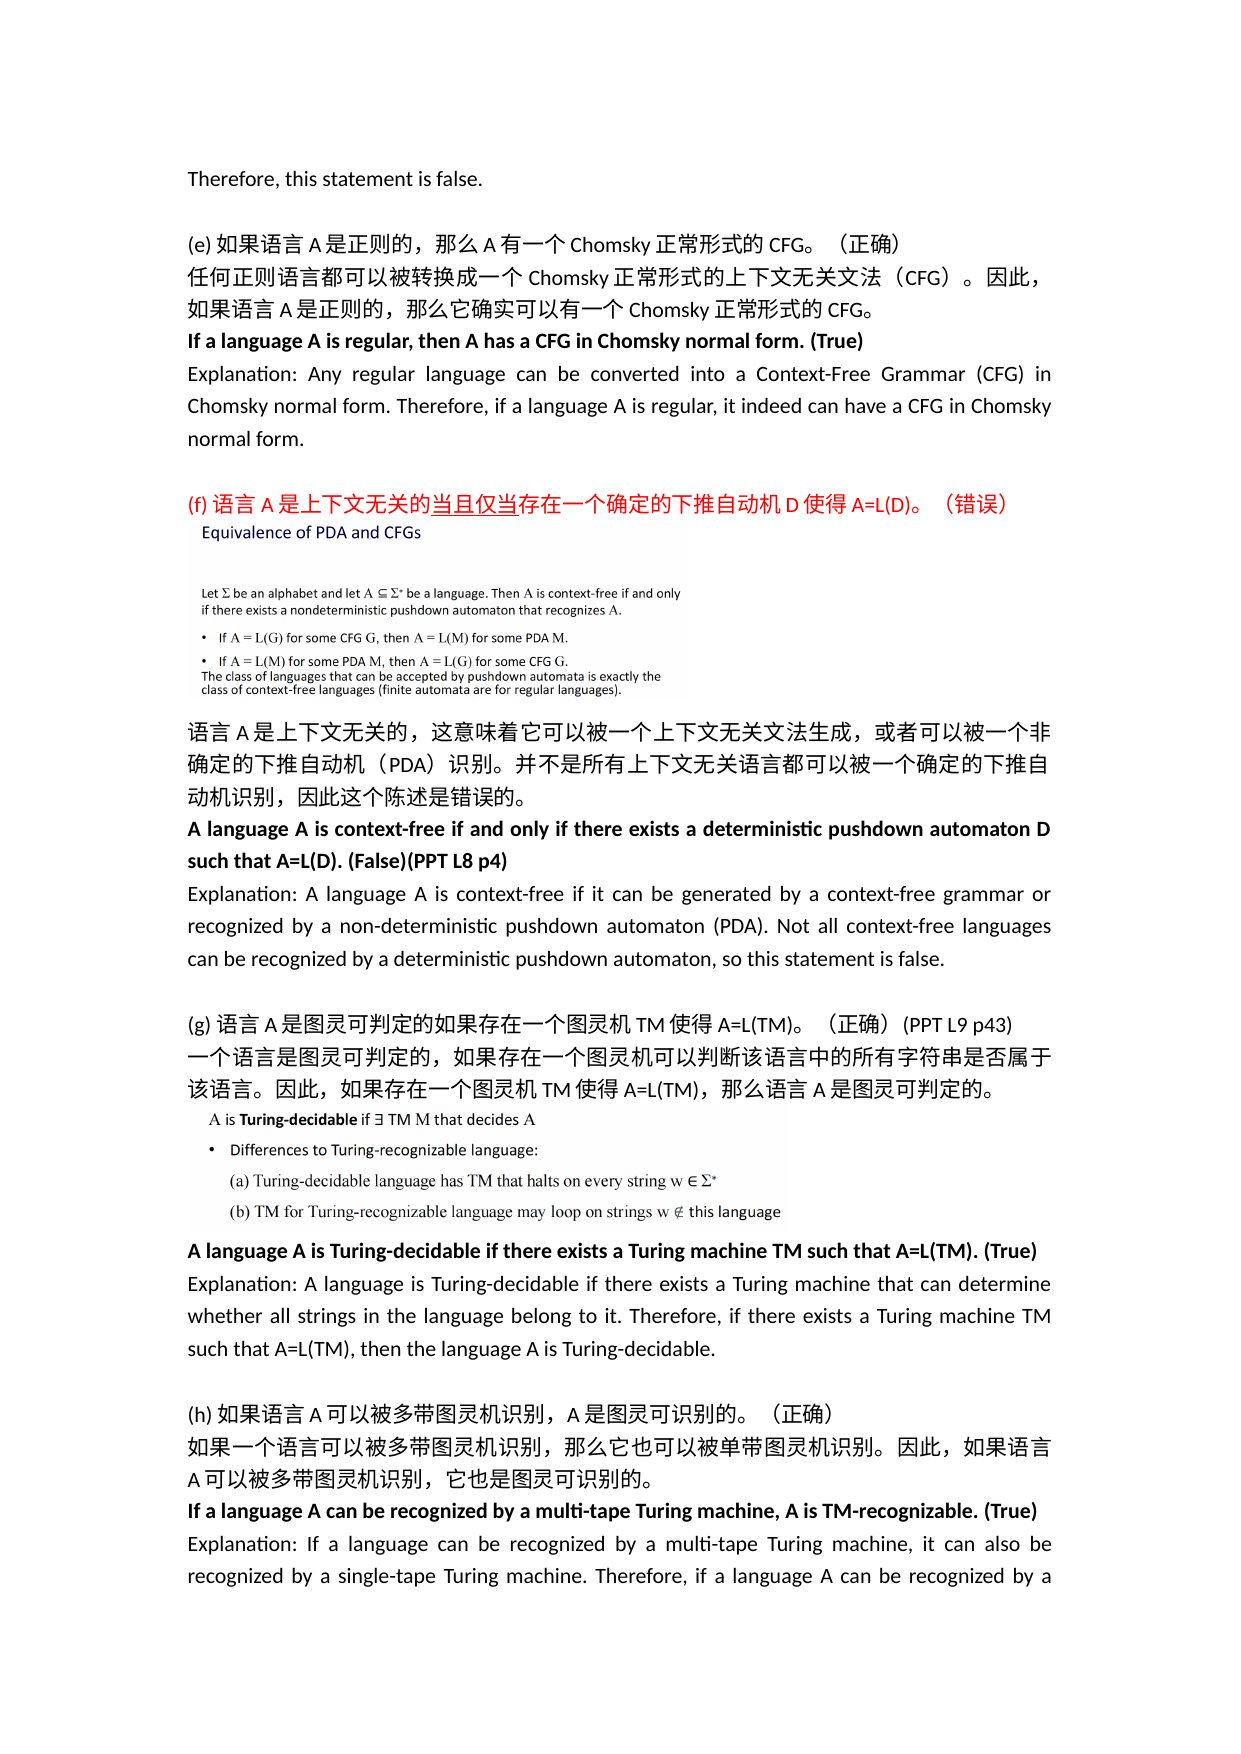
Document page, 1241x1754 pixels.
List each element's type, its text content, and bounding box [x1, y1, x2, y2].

text 语言A是上下文无关的，这意味着它可以被一个上下文无关文法生成，或者可以被一个非确定的下推自动机（PDA）识别。并不是所有上下文无关语言都可以被一个确定的下推自动机识别，因此这个陈述是错误的。 [187, 714, 1053, 812]
text If a language A can be recognized by a multi-tape Turing machine, A is TM-recognizable. (True) [187, 1494, 1053, 1527]
text Explanation: A language is Turing-decidable if there exists a Turing machine that can determine whether all strings in the language belong to it. Therefore, if there exists a Turing machine TM such that A=L(TM), then the language A is Turing-decidable. [187, 1267, 1053, 1364]
text (e) 如果语言A是正则的，那么A有一个Chomsky正常形式的CFG。（正确） [187, 227, 1053, 259]
picture [187, 519, 689, 699]
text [187, 1527, 1053, 1592]
text 任何正则语言都可以被转换成一个Chomsky正常形式的上下文无关文法（CFG）。因此，如果语言A是正则的，那么它确实可以有一个Chomsky正常形式的CFG。 [187, 259, 1053, 324]
picture [187, 1104, 789, 1232]
text (h) 如果语言A可以被多带图灵机识别，A是图灵可识别的。（正确） [187, 1397, 1053, 1429]
text 如果一个语言可以被多带图灵机识别，那么它也可以被单带图灵机识别。因此，如果语言A可以被多带图灵机识别，它也是图灵可识别的。 [187, 1429, 1053, 1494]
text Explanation: Any regular language can be converted into a Context-Free Grammar (CFG) in Chomsky normal form. Therefore, if a language A is regular, it indeed can have a CFG in Chomsky normal form. [187, 357, 1053, 454]
text If a language A is regular, then A has a CFG in Chomsky normal form. (True) [187, 324, 1053, 357]
text (f) 语言A是上下文无关的当且仅当存在一个确定的下推自动机D使得A=L(D)。（错误） [187, 487, 1053, 519]
text Explanation: A language A is context-free if it can be generated by a context-free grammar or recognized by a non-deterministic pushdown automaton (PDA). Not all context-free languages can be recognized by a deterministic pushdown automaton, so this statement is false. [187, 877, 1053, 974]
text 一个语言是图灵可判定的，如果存在一个图灵机可以判断该语言中的所有字符串是否属于该语言。因此，如果存在一个图灵机TM使得A=L(TM)，那么语言A是图灵可判定的。 [187, 1039, 1053, 1104]
text (g) 语言A是图灵可判定的如果存在一个图灵机TM使得A=L(TM)。（正确）(PPT L9 p43) [187, 1007, 1053, 1039]
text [187, 162, 1053, 194]
text A language A is Turing-decidable if there exists a Turing machine TM such that A=L(TM). (True) [187, 1234, 1053, 1267]
text A language A is context-free if and only if there exists a deterministic pushdown automaton D such that A=L(D). (False)(PPT L8 p4) [187, 812, 1053, 877]
